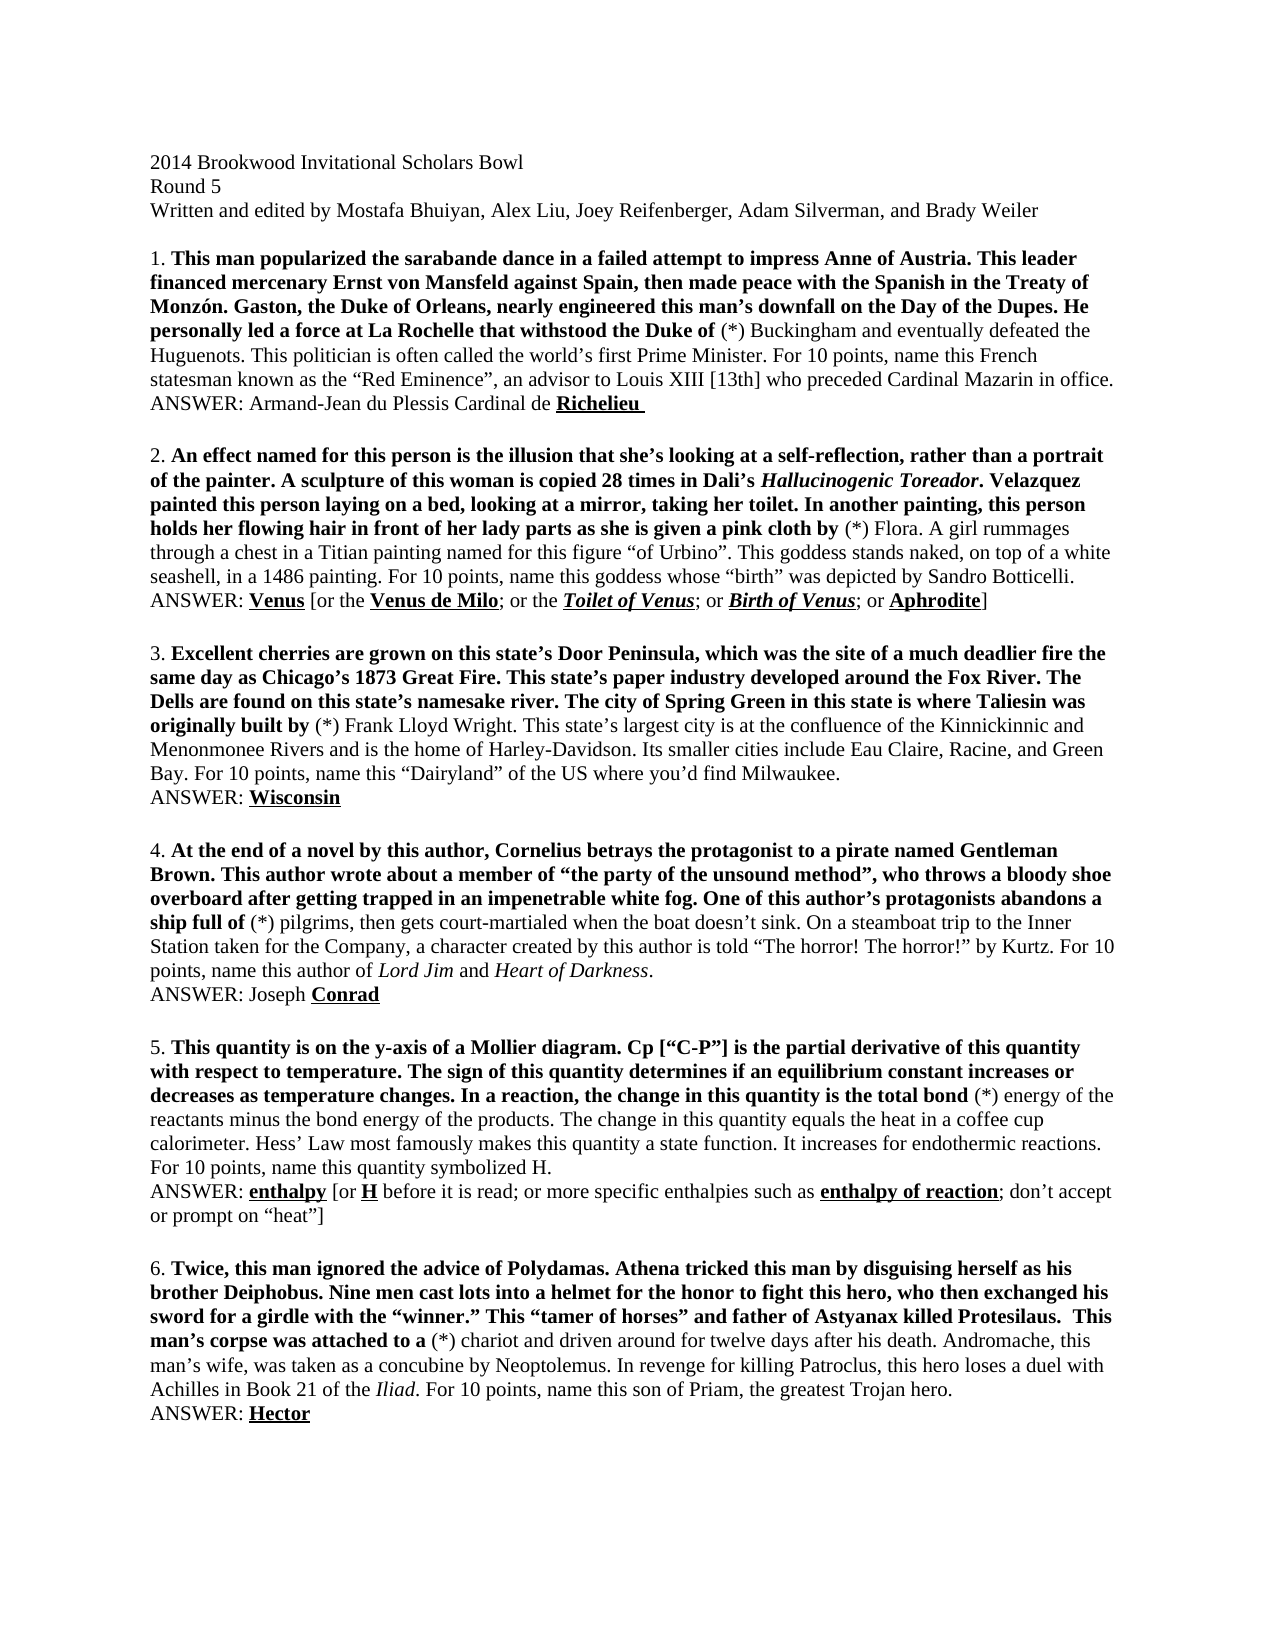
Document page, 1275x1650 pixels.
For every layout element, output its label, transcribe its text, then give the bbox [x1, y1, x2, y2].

text 2014 Brookwood Invitational Scholars Bowl [150, 150, 1125, 174]
text ANSWER: Joseph Conrad [150, 982, 1125, 1006]
text ANSWER: Armand-Jean du Plessis Cardinal de Richelieu [150, 391, 1125, 415]
text Round 5 [150, 174, 1125, 198]
text ANSWER: enthalpy [or H before it is read; or more specific enthalpies such as enthalpy of reaction; don’t accept or prompt on “heat”] [150, 1179, 1125, 1227]
text 4. At the end of a novel by this author, Cornelius betrays the protagonist to a pirate named Gentleman Brown. This author wrote about a member of “the party of the unsound method”, who throws a bloody shoe overboard after getting trapped in an impenetrable white fog. One of this author’s protagonists abandons a ship full of (*) pilgrims, then gets court-martialed when the boat doesn’t sink. On a steamboat trip to the Inner Station taken for the Company, a character created by this author is told “The horror! The horror!” by Kurtz. For 10 points, name this author of Lord Jim and Heart of Darkness. [150, 838, 1125, 982]
text 6. Twice, this man ignored the advice of Polydamas. Athena tricked this man by disguising herself as his brother Deiphobus. Nine men cast lots into a helmet for the honor to fight this hero, who then exchanged his sword for a girdle with the “winner.” This “tamer of horses” and father of Astyanax killed Protesilaus. This man’s corpse was attached to a (*) chariot and driven around for twelve days after his death. Andromache, this man’s wife, was taken as a concubine by Neoptolemus. In revenge for killing Patroclus, this hero loses a duel with Achilles in Book 21 of the Iliad. For 10 points, name this son of Priam, the greatest Trojan hero. ANSWER: Hector [150, 1256, 1125, 1425]
text 3. Excellent cherries are grown on this state’s Door Peninsula, which was the site of a much deadlier fire the same day as Chicago’s 1873 Great Fire. This state’s paper industry developed around the Fox River. The Dells are found on this state’s namesake river. The city of Spring Green in this state is where Taliesin was originally built by (*) Frank Lloyd Wright. This state’s largest city is at the confluence of the Kinnickinnic and Menonmonee Rivers and is the home of Harley-Davidson. Its smaller cities include Eau Claire, Racine, and Green Bay. For 10 points, name this “Dairyland” of the US where you’d find Milwaukee. [150, 641, 1125, 785]
text 1. This man popularized the sarabande dance in a failed attempt to impress Anne of Austria. This leader financed mercenary Ernst von Mansfeld against Spain, then made peace with the Spanish in the Treaty of Monzón. Gaston, the Duke of Orleans, nearly engineered this man’s downfall on the Day of the Dupes. He personally led a force at La Rochelle that withstood the Duke of (*) Buckingham and eventually defeated the Huguenots. This politician is often called the world’s first Prime Minister. For 10 points, name this French statesman known as the “Red Eminence”, an advisor to Louis XIII [13th] who preceded Cardinal Mazarin in office. [150, 246, 1125, 391]
text 5. This quantity is on the y-axis of a Mollier diagram. Cp [“C-P”] is the partial derivative of this quantity with respect to temperature. The sign of this quantity determines if an equilibrium constant increases or decreases as temperature changes. In a reaction, the change in this quantity is the total bond (*) energy of the reactants minus the bond energy of the products. The change in this quantity equals the heat in a coffee cup calorimeter. Hess’ Law most famously makes this quantity a state function. It increases for endothermic reactions. For 10 points, name this quantity symbolized H. [150, 1035, 1125, 1179]
text ANSWER: Wisconsin [150, 785, 1125, 809]
text 2. An effect named for this person is the illusion that she’s looking at a self-reflection, rather than a portrait of the painter. A sculpture of this woman is copied 28 times in Dali’s Hallucinogenic Toreador. Velazquez painted this person laying on a bed, looking at a mirror, taking her toilet. In another painting, this person holds her flowing hair in front of her lady parts as she is given a pink cloth by (*) Flora. A girl rummages through a chest in a Titian painting named for this figure “of Urbino”. This goddess stands naked, on top of a white seashell, in a 1486 painting. For 10 points, name this goddess whose “birth” was depicted by Sandro Botticelli. [150, 443, 1125, 588]
text Written and edited by Mostafa Bhuiyan, Alex Liu, Joey Reifenberger, Adam Silverman, and Brady Weiler [150, 198, 1125, 222]
text ANSWER: Venus [or the Venus de Milo; or the Toilet of Venus; or Birth of Venus; or Aphrodite] [150, 588, 1125, 612]
